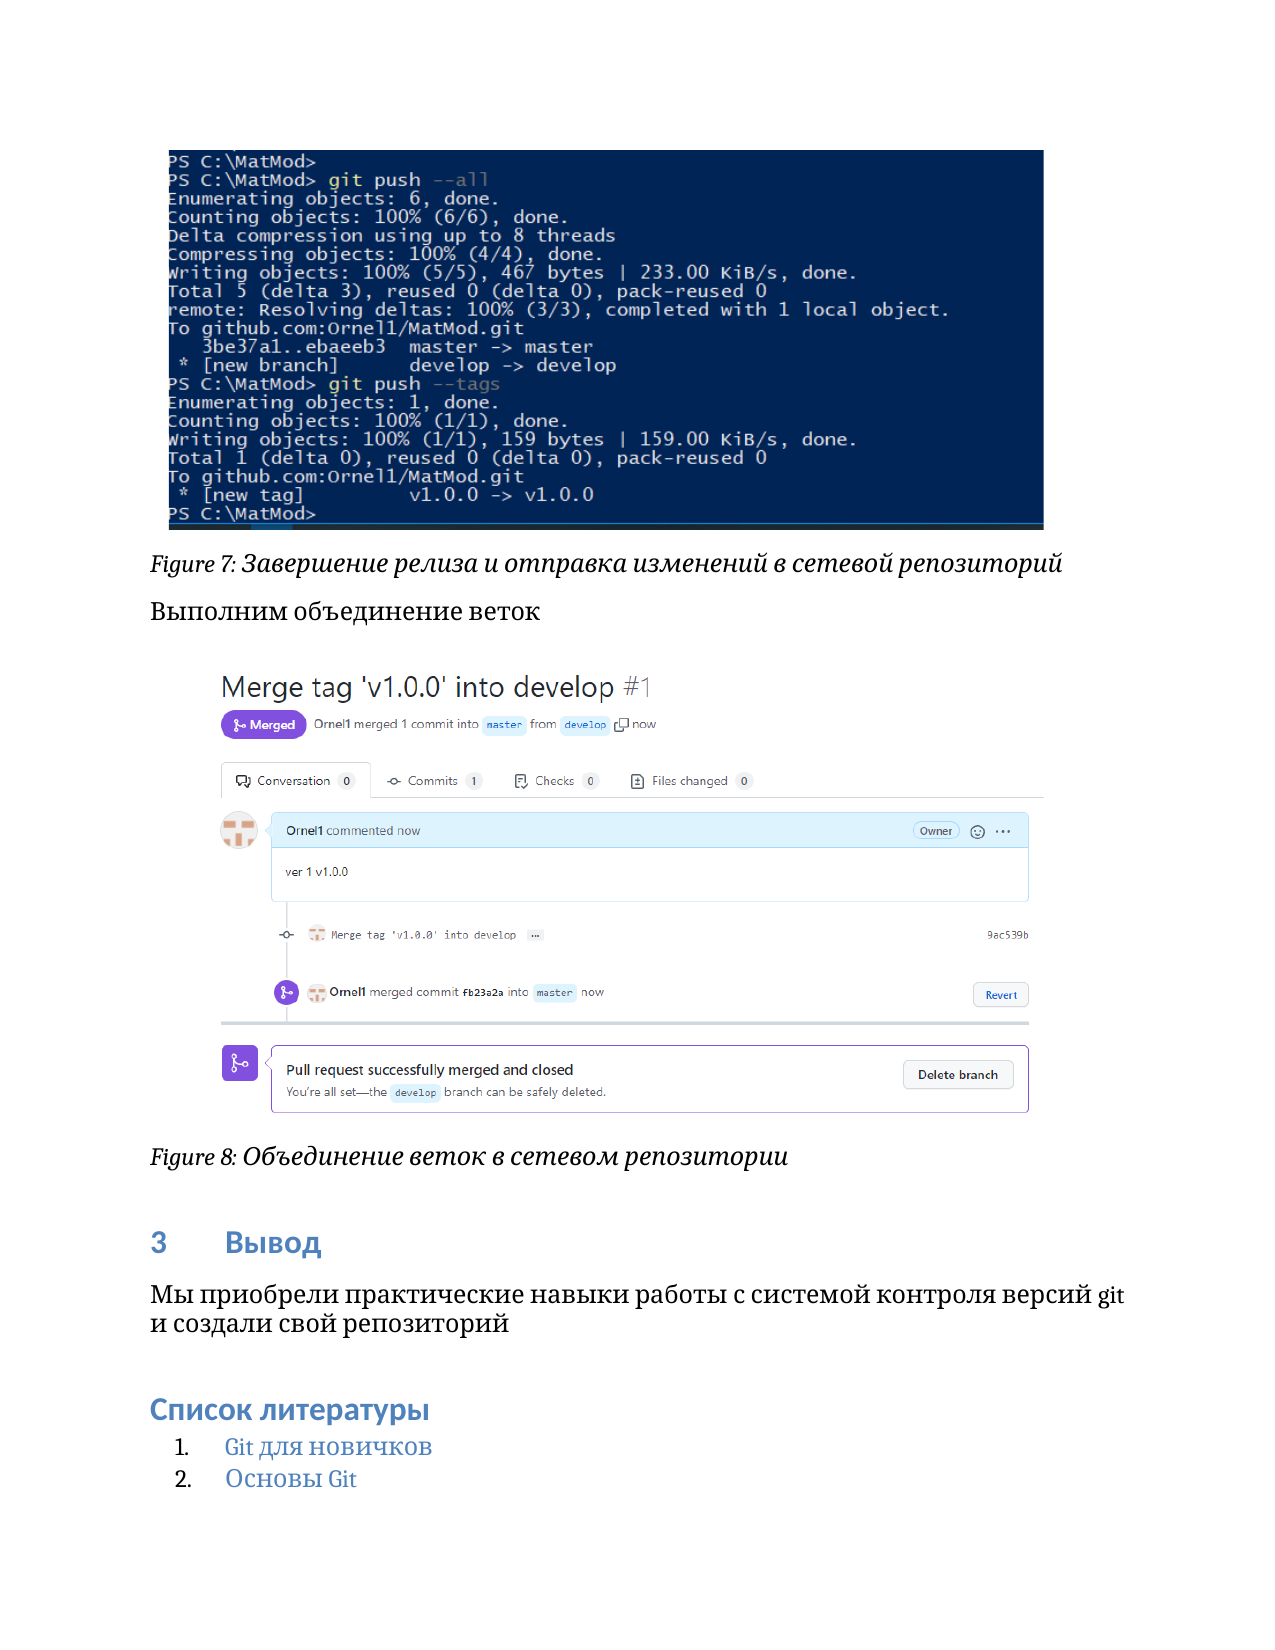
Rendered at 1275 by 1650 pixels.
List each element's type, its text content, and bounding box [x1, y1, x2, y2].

text Figure 8: Объединение веток в сетевом репозитории [150, 1143, 1125, 1171]
subtitle Список литературы [150, 1388, 1125, 1429]
picture [168, 645, 1044, 1122]
text Мы приобрели практические навыки работы с системой контроля версий git и создали свой репозиторий [150, 1281, 1125, 1338]
subtitle 3 Вывод [150, 1221, 1125, 1262]
text Figure 7: Завершение релиза и отправка изменений в сетевой репозиторий [150, 550, 1125, 579]
list Основы Git [175, 1465, 1125, 1494]
list Git для новичков [175, 1433, 1125, 1462]
text Выполним объединение веток [150, 598, 1125, 626]
picture [168, 150, 1044, 530]
